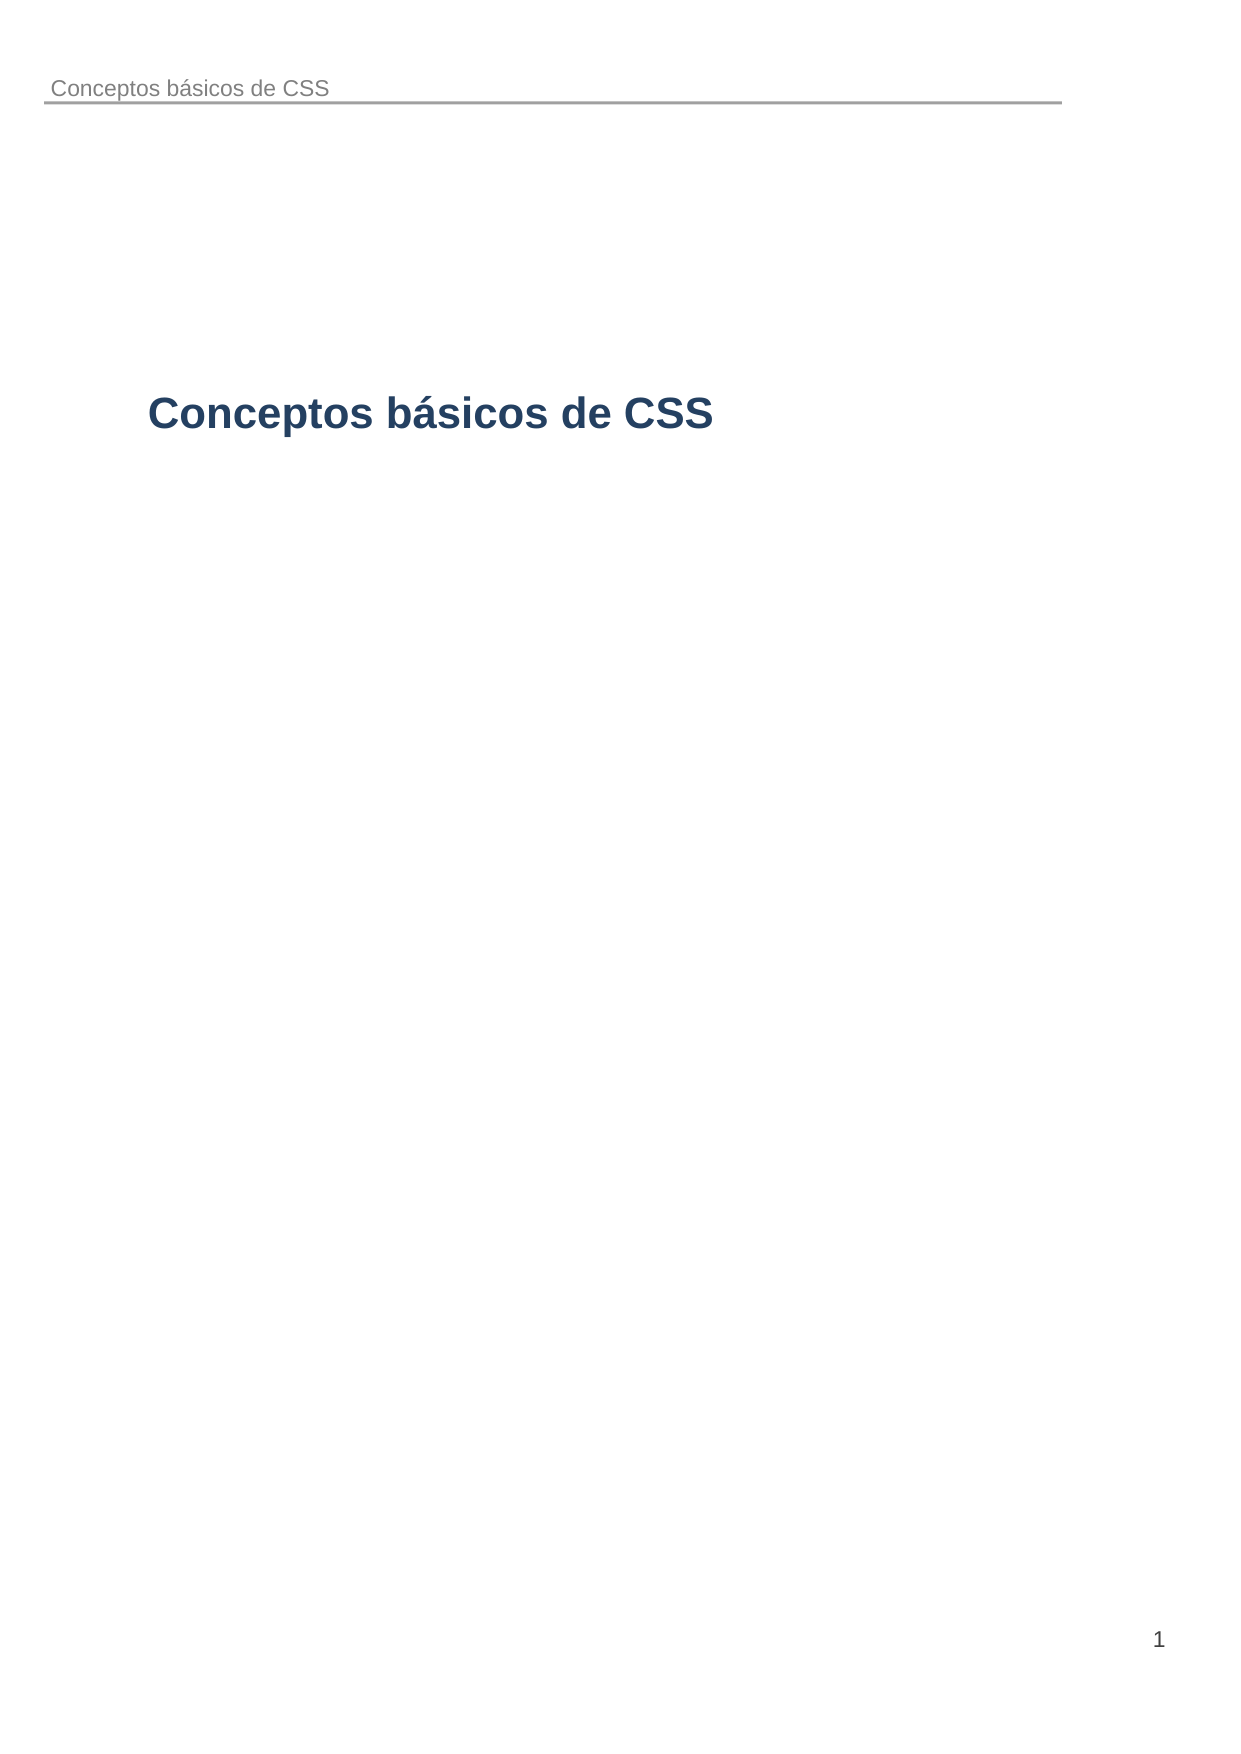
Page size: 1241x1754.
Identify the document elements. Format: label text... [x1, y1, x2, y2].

text Conceptos básicos de CSS [148, 387, 1184, 438]
